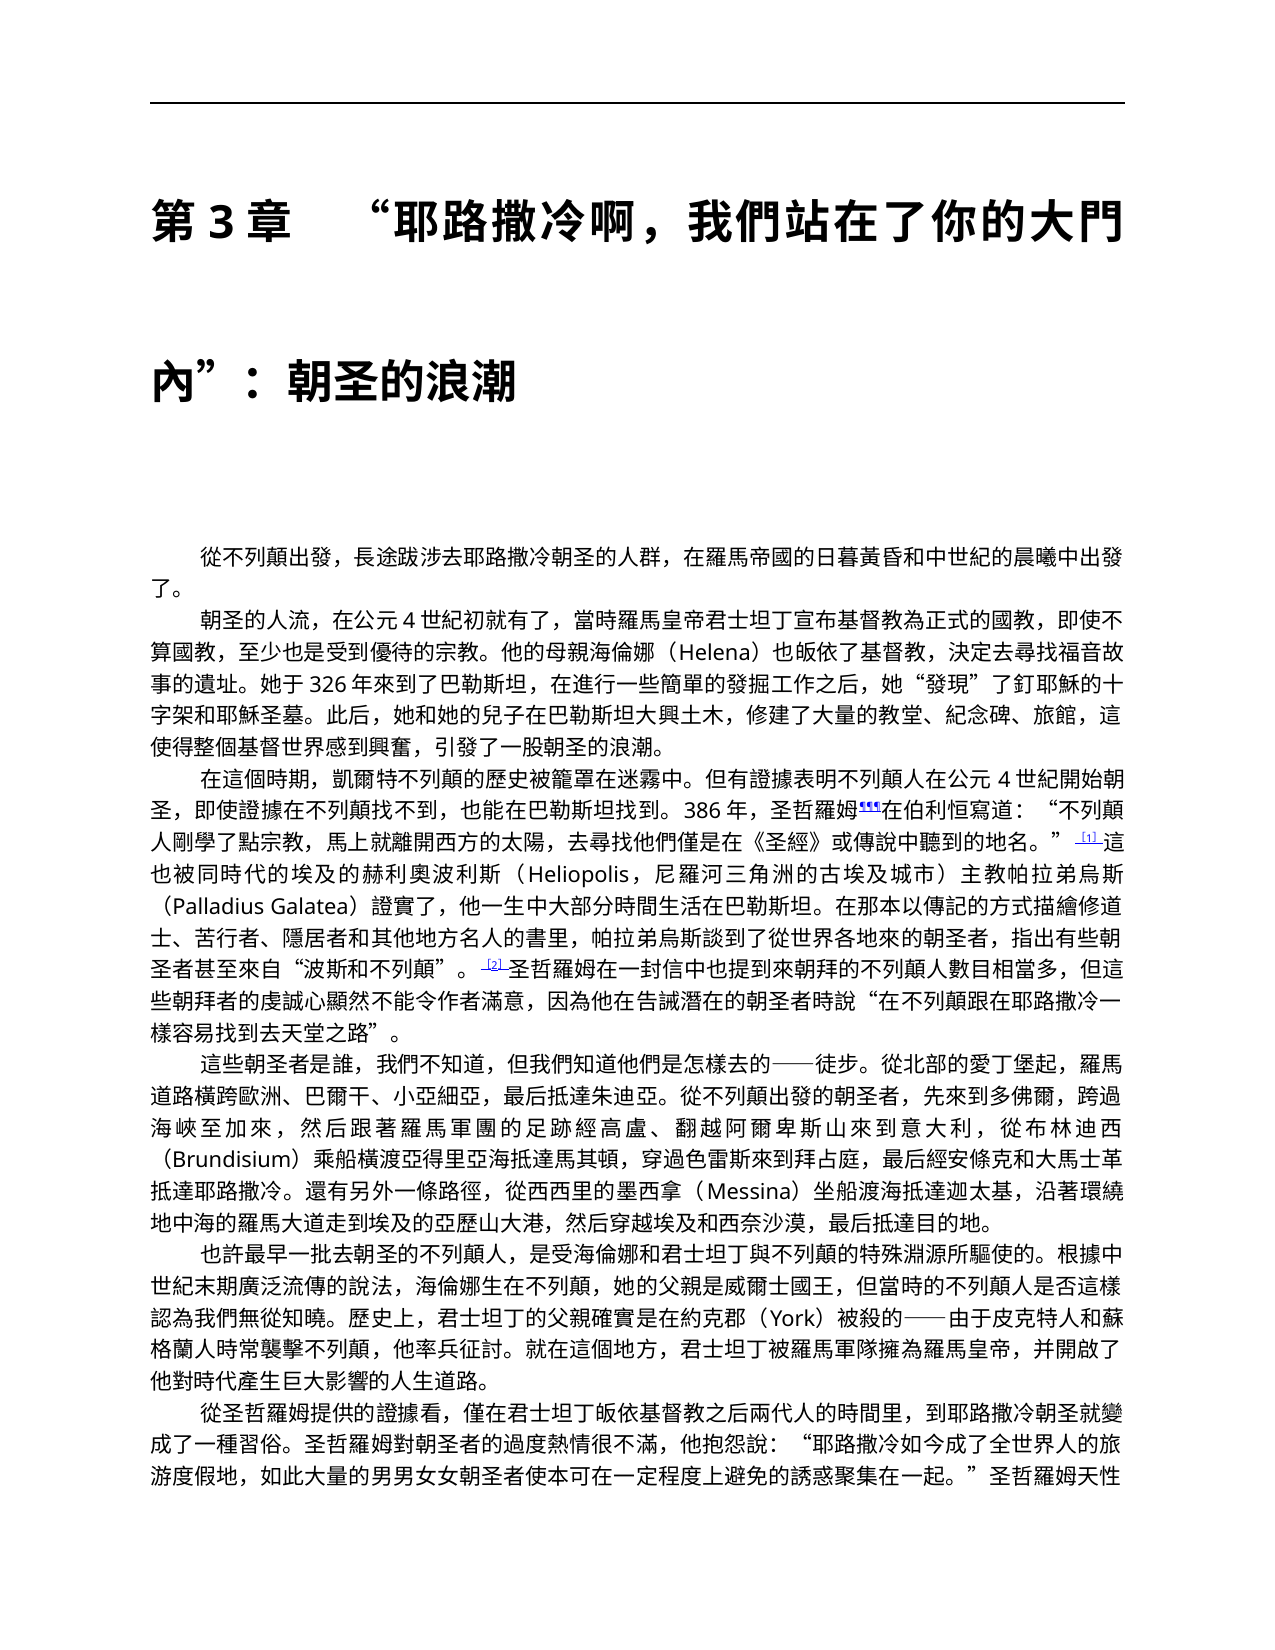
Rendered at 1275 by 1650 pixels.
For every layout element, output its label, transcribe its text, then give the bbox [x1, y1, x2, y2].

text 在這個時期，凱爾特不列顛的歷史被籠罩在迷霧中。但有證據表明不列顛人在公元4世紀開始朝圣，即使證據在不列顛找不到，也能在巴勒斯坦找到。386年，圣哲羅姆¶¶¶在伯利恒寫道：“不列顛人剛學了點宗教，馬上就離開西方的太陽，去尋找他們僅是在《圣經》或傳說中聽到的地名。”［1］這也被同時代的埃及的赫利奧波利斯（Heliopolis，尼羅河三角洲的古埃及城市）主教帕拉弟烏斯（Palladius Galatea）證實了，他一生中大部分時間生活在巴勒斯坦。在那本以傳記的方式描繪修道士、苦行者、隱居者和其他地方名人的書里，帕拉弟烏斯談到了從世界各地來的朝圣者，指出有些朝圣者甚至來自“波斯和不列顛”。［2］圣哲羅姆在一封信中也提到來朝拜的不列顛人數目相當多，但這些朝拜者的虔誠心顯然不能令作者滿意，因為他在告誡潛在的朝圣者時說“在不列顛跟在耶路撒冷一樣容易找到去天堂之路”。 [150, 762, 1125, 1047]
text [150, 1396, 1125, 1491]
text 從不列顛出發，長途跋涉去耶路撒冷朝圣的人群，在羅馬帝國的日暮黃昏和中世紀的晨曦中出發了。 [150, 540, 1125, 603]
text 也許最早一批去朝圣的不列顛人，是受海倫娜和君士坦丁與不列顛的特殊淵源所驅使的。根據中世紀末期廣泛流傳的說法，海倫娜生在不列顛，她的父親是威爾士國王，但當時的不列顛人是否這樣認為我們無從知曉。歷史上，君士坦丁的父親確實是在約克郡（York）被殺的——由于皮克特人和蘇格蘭人時常襲擊不列顛，他率兵征討。就在這個地方，君士坦丁被羅馬軍隊擁為羅馬皇帝，并開啟了他對時代產生巨大影響的人生道路。 [150, 1237, 1125, 1396]
subtitle 第3章 “耶路撒冷啊，我們站在了你的大門內”：朝圣的浪潮 [150, 185, 1125, 412]
text 這些朝圣者是誰，我們不知道，但我們知道他們是怎樣去的——徒步。從北部的愛丁堡起，羅馬道路橫跨歐洲、巴爾干、小亞細亞，最后抵達朱迪亞。從不列顛出發的朝圣者，先來到多佛爾，跨過海峽至加來，然后跟著羅馬軍團的足跡經高盧、翻越阿爾卑斯山來到意大利，從布林迪西（Brundisium）乘船橫渡亞得里亞海抵達馬其頓，穿過色雷斯來到拜占庭，最后經安條克和大馬士革抵達耶路撒冷。還有另外一條路徑，從西西里的墨西拿（Messina）坐船渡海抵達迦太基，沿著環繞地中海的羅馬大道走到埃及的亞歷山大港，然后穿越埃及和西奈沙漠，最后抵達目的地。 [150, 1047, 1125, 1237]
text 朝圣的人流，在公元4世紀初就有了，當時羅馬皇帝君士坦丁宣布基督教為正式的國教，即使不算國教，至少也是受到優待的宗教。他的母親海倫娜（Helena）也皈依了基督教，決定去尋找福音故事的遺址。她于326年來到了巴勒斯坦，在進行一些簡單的發掘工作之后，她“發現”了釘耶穌的十字架和耶穌圣墓。此后，她和她的兒子在巴勒斯坦大興土木，修建了大量的教堂、紀念碑、旅館，這使得整個基督世界感到興奮，引發了一股朝圣的浪潮。 [150, 603, 1125, 762]
